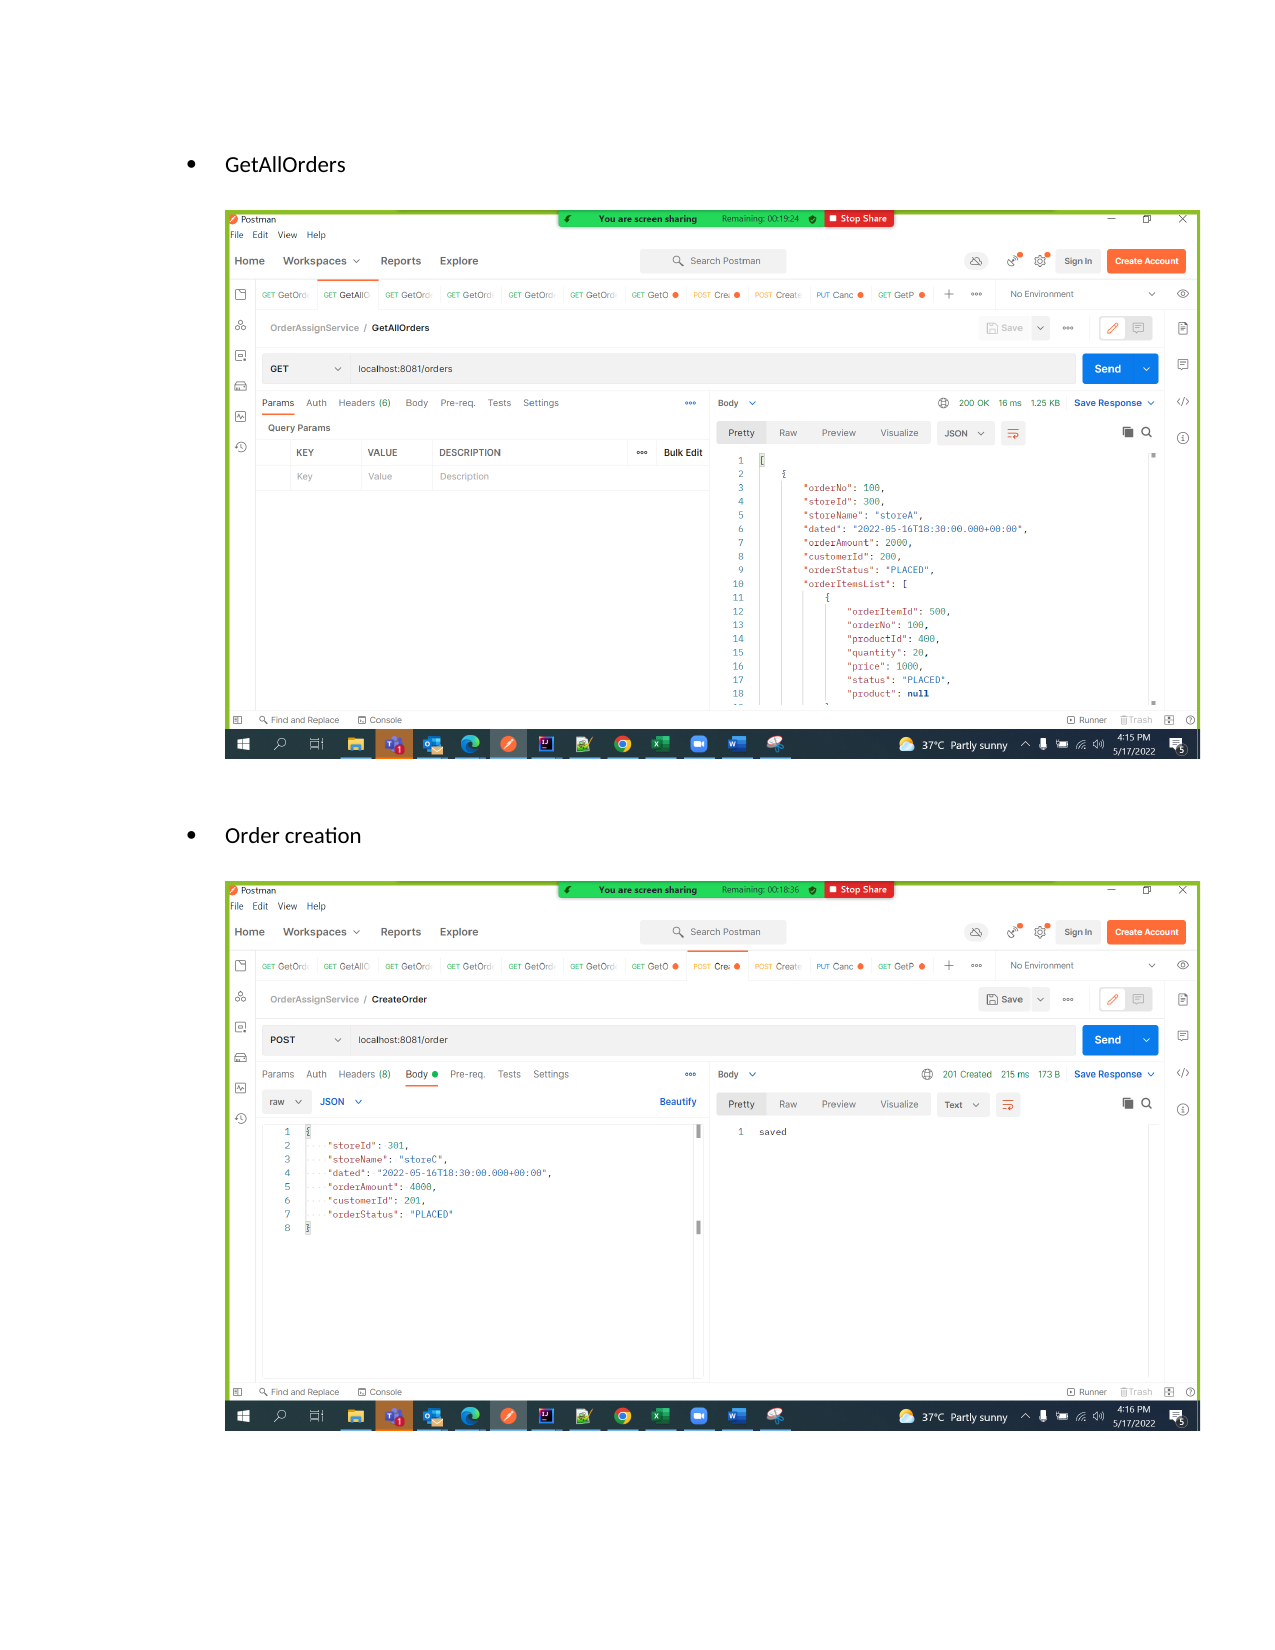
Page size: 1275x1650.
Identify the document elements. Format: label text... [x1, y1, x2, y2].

picture [225, 881, 1200, 1431]
list Order creation [187, 821, 1125, 849]
list GetAllOrders [187, 150, 1125, 178]
picture [225, 210, 1200, 759]
